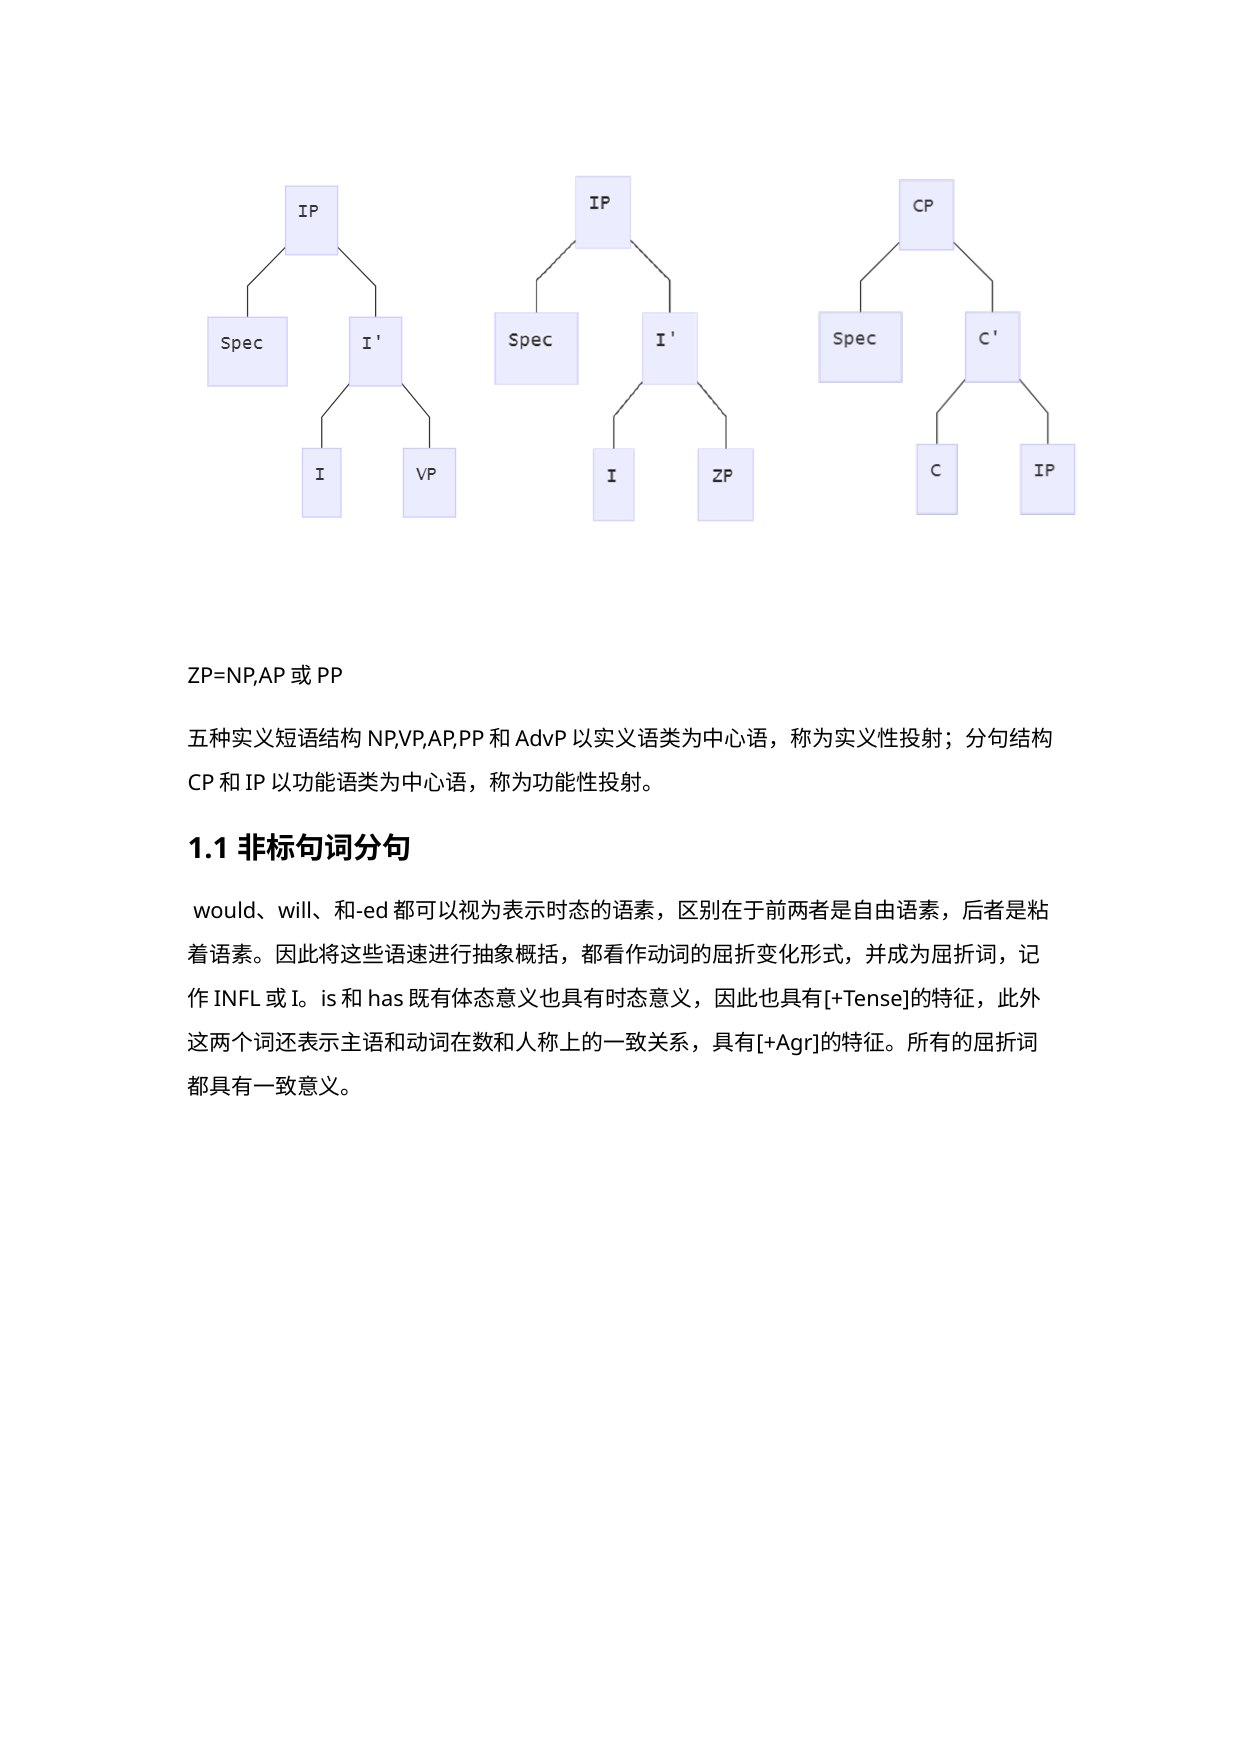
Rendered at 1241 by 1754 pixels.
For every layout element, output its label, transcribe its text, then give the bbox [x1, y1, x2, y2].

picture [187, 172, 761, 527]
text 1.1 非标句词分句 [187, 824, 1053, 868]
text would、will、和-ed都可以视为表示时态的语素，区别在于前两者是自由语素，后者是粘着语素。因此将这些语速进行抽象概括，都看作动词的屈折变化形式，并成为屈折词，记作INFL或I。is和has既有体态意义也具有时态意义，因此也具有[+Tense]的特征，此外这两个词还表示主语和动词在数和人称上的一致关系，具有[+Agr]的特征。所有的屈折词都具有一致意义。 [187, 887, 1053, 1107]
text ZP=NP,AP或PP [187, 652, 1053, 696]
picture [815, 172, 1088, 519]
text 五种实义短语结构NP,VP,AP,PP和AdvP以实义语类为中心语，称为实义性投射；分句结构CP和IP以功能语类为中心语，称为功能性投射。 [187, 715, 1053, 803]
